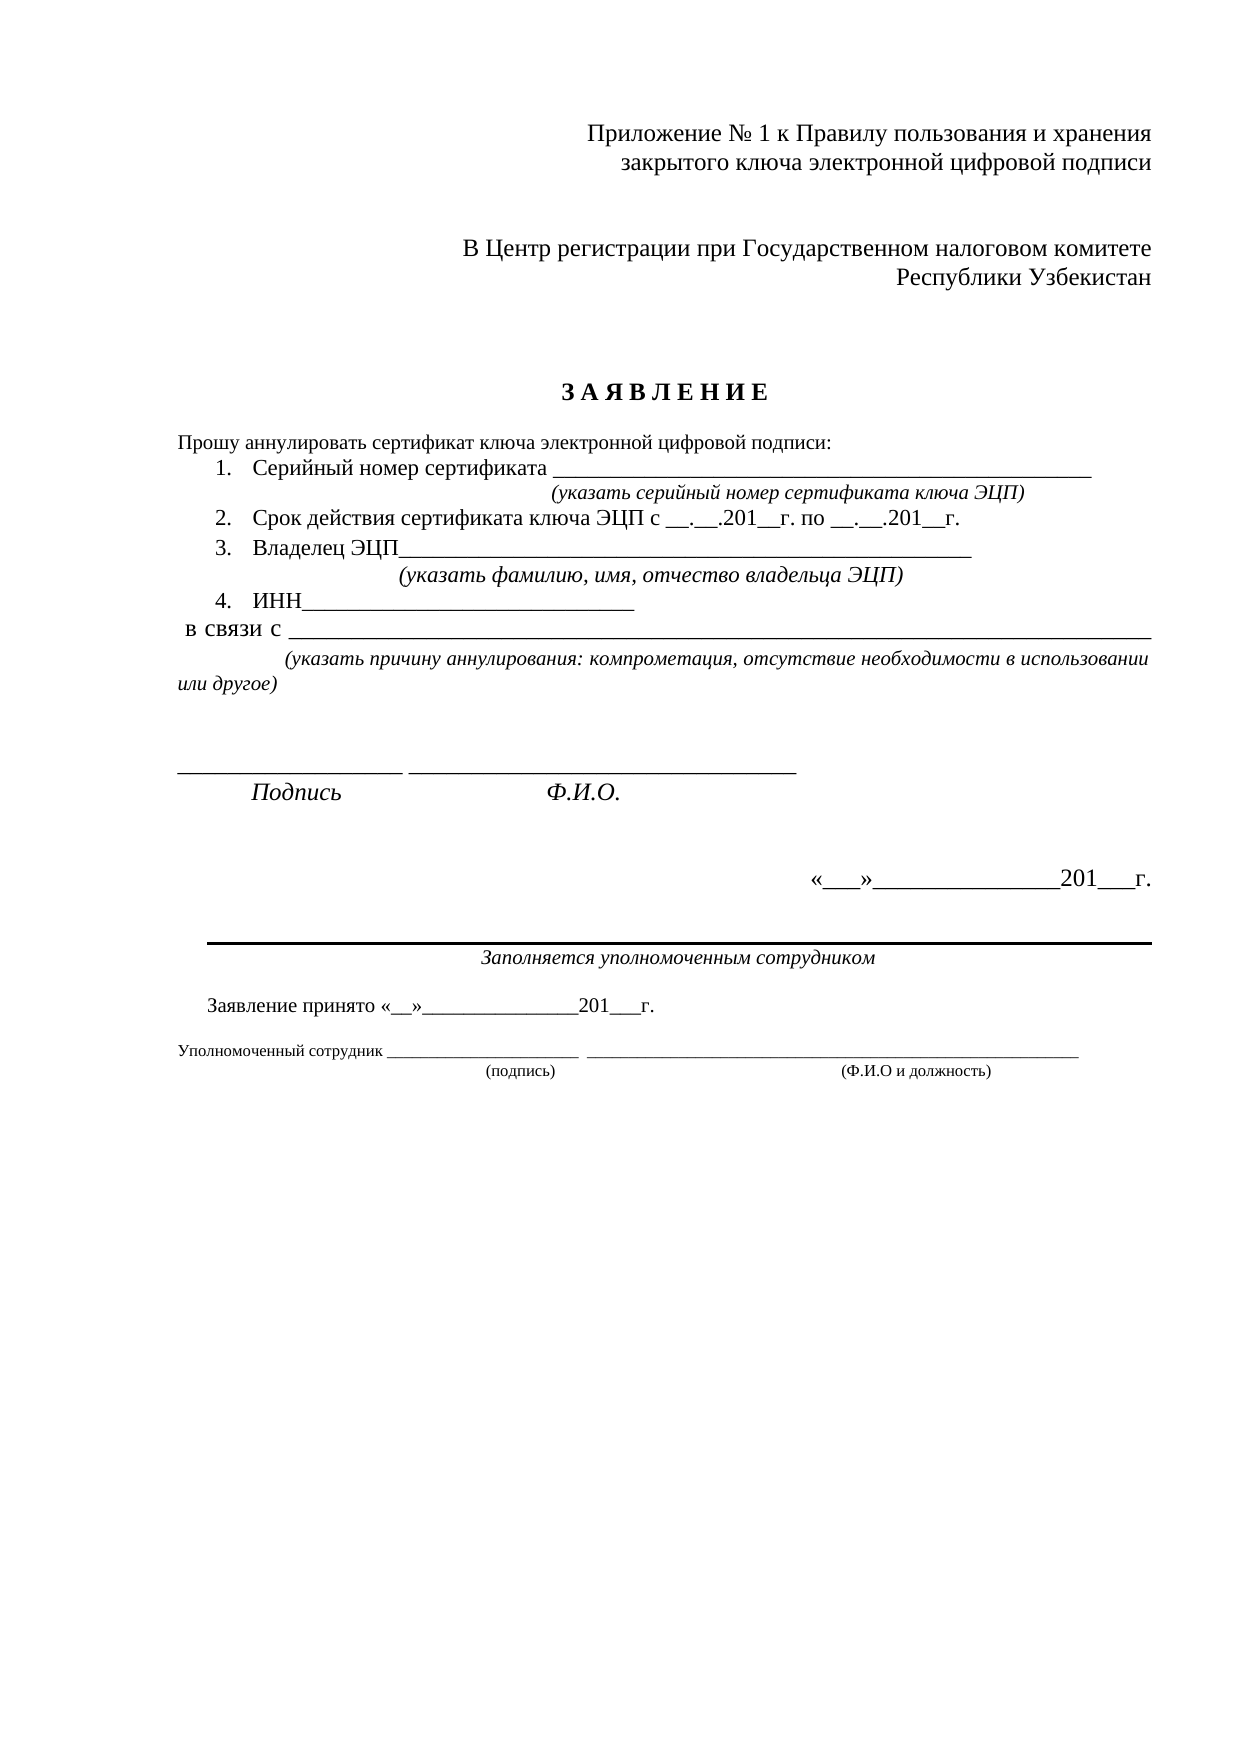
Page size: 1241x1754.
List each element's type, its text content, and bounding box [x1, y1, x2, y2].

text Подпись Ф.И.О. [177, 777, 1152, 805]
text Заполняется уполномоченным сотрудником [207, 945, 1152, 969]
text __________________ _______________________________ [177, 748, 1152, 777]
list Владелец ЭЦП__________________________________________________ [215, 534, 979, 561]
text (подпись) (Ф.И.О и должность) [177, 1060, 1152, 1079]
text Уполномоченный сотрудник _______________________ ___________________________________________________________ [177, 1041, 1152, 1060]
text Приложение № 1 к Правилу пользования и хранения закрытого ключа электронной цифровой подписи [576, 118, 1152, 176]
text Заявление принято «__»_______________201___г. [207, 993, 1152, 1017]
text в связи с _____________________________________________________________________ (указать причину аннулирования: компрометация, отсутствие необходимости в использовании или другое) [177, 613, 1152, 695]
list Серийный номер сертификата _______________________________________________ [215, 454, 1152, 480]
list Срок действия сертификата ключа ЭЦП с __.__.201__г. по __.__.201__г. [215, 504, 1152, 531]
list (указать фамилию, имя, отчество владельца ЭЦП) [325, 561, 979, 587]
list ИНН_____________________________ [215, 587, 979, 613]
text В Центр регистрации при Государственном налоговом комитете [177, 233, 1152, 262]
text З А Я В Л Е Н И Е [177, 377, 1152, 406]
text Прошу аннулировать сертификат ключа электронной цифровой подписи: [177, 430, 1152, 454]
text «___»_______________201___г. [177, 863, 1152, 892]
text Республики Узбекистан [177, 262, 1152, 291]
text (указать серийный номер сертификата ключа ЭЦП) [177, 480, 1152, 504]
